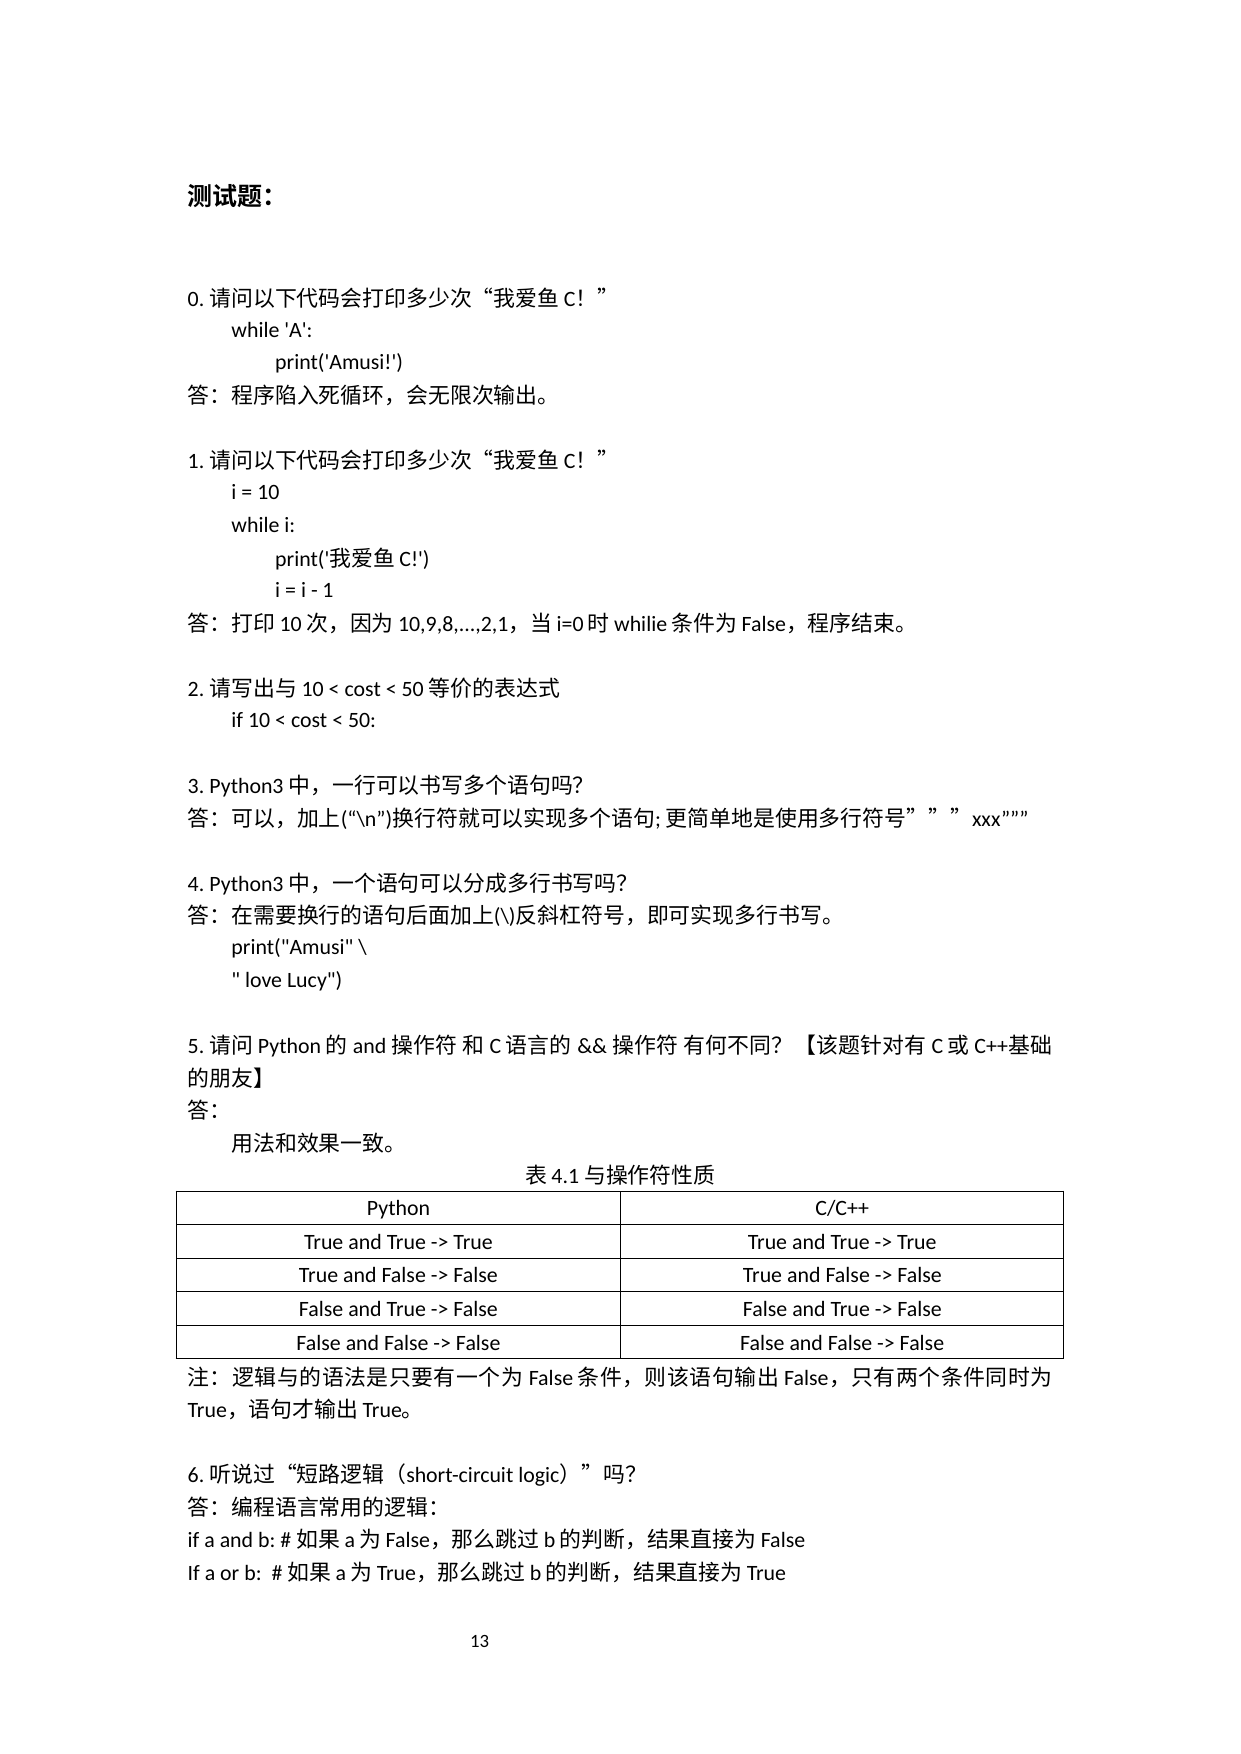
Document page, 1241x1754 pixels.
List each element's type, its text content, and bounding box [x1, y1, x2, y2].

text print('我爱鱼C!') [187, 541, 1053, 573]
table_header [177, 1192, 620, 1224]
text 答：编程语言常用的逻辑： [187, 1489, 1053, 1522]
text 6. 听说过“短路逻辑（short-circuit logic）”吗？ [187, 1457, 1053, 1489]
list Python3 中，一行可以书写多个语句吗？ [187, 768, 1053, 801]
text i = 10 [187, 476, 1053, 508]
text 0. 请问以下代码会打印多少次“我爱鱼C！” [187, 281, 1053, 313]
list 答：在需要换行的语句后面加上(\)反斜杠符号，即可实现多行书写。 [187, 898, 1053, 931]
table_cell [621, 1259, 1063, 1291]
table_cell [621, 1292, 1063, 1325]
list 用法和效果一致。 [187, 1126, 1053, 1158]
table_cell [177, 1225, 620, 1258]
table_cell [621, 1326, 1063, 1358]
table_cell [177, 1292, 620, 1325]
text 答：程序陷入死循环，会无限次输出。 [187, 378, 1053, 411]
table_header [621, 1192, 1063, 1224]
text print('Amusi!') [187, 346, 1053, 378]
list 请问Python的 and 操作符 和C语言的 && 操作符 有何不同？【该题针对有C或C++基础的朋友】 [187, 1028, 1053, 1093]
list 表4.1 与操作符性质 [187, 1158, 1053, 1191]
list if 10 < cost < 50: [187, 703, 1053, 736]
list Python3 中，一个语句可以分成多行书写吗？ [187, 866, 1053, 898]
text print("Amusi" \ [187, 931, 1053, 963]
text 1. 请问以下代码会打印多少次“我爱鱼C！” [187, 443, 1053, 476]
text If a or b: # 如果a为True，那么跳过b的判断，结果直接为True [187, 1554, 1053, 1587]
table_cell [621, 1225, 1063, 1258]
list 答：可以，加上(“\n”)换行符就可以实现多个语句; 更简单地是使用多行符号”””xxx””” [187, 801, 1053, 833]
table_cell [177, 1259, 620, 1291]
list 答： [187, 1093, 1053, 1126]
text 注：逻辑与的语法是只要有一个为False条件，则该语句输出False，只有两个条件同时为True，语句才输出True。 [187, 1359, 1053, 1424]
text i = i - 1 [187, 573, 1053, 606]
text while 'A': [187, 313, 1053, 346]
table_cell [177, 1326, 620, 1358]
list 请写出与 10 < cost < 50 等价的表达式 [187, 671, 1053, 703]
text 答：打印10次，因为10,9,8,...,2,1，当i=0时whilie条件为False，程序结束。 [187, 606, 1053, 638]
text while i: [187, 508, 1053, 541]
text if a and b: # 如果a为False，那么跳过b的判断，结果直接为False [187, 1522, 1053, 1554]
text " love Lucy") [187, 963, 1053, 996]
subtitle 测试题： [187, 162, 1053, 227]
